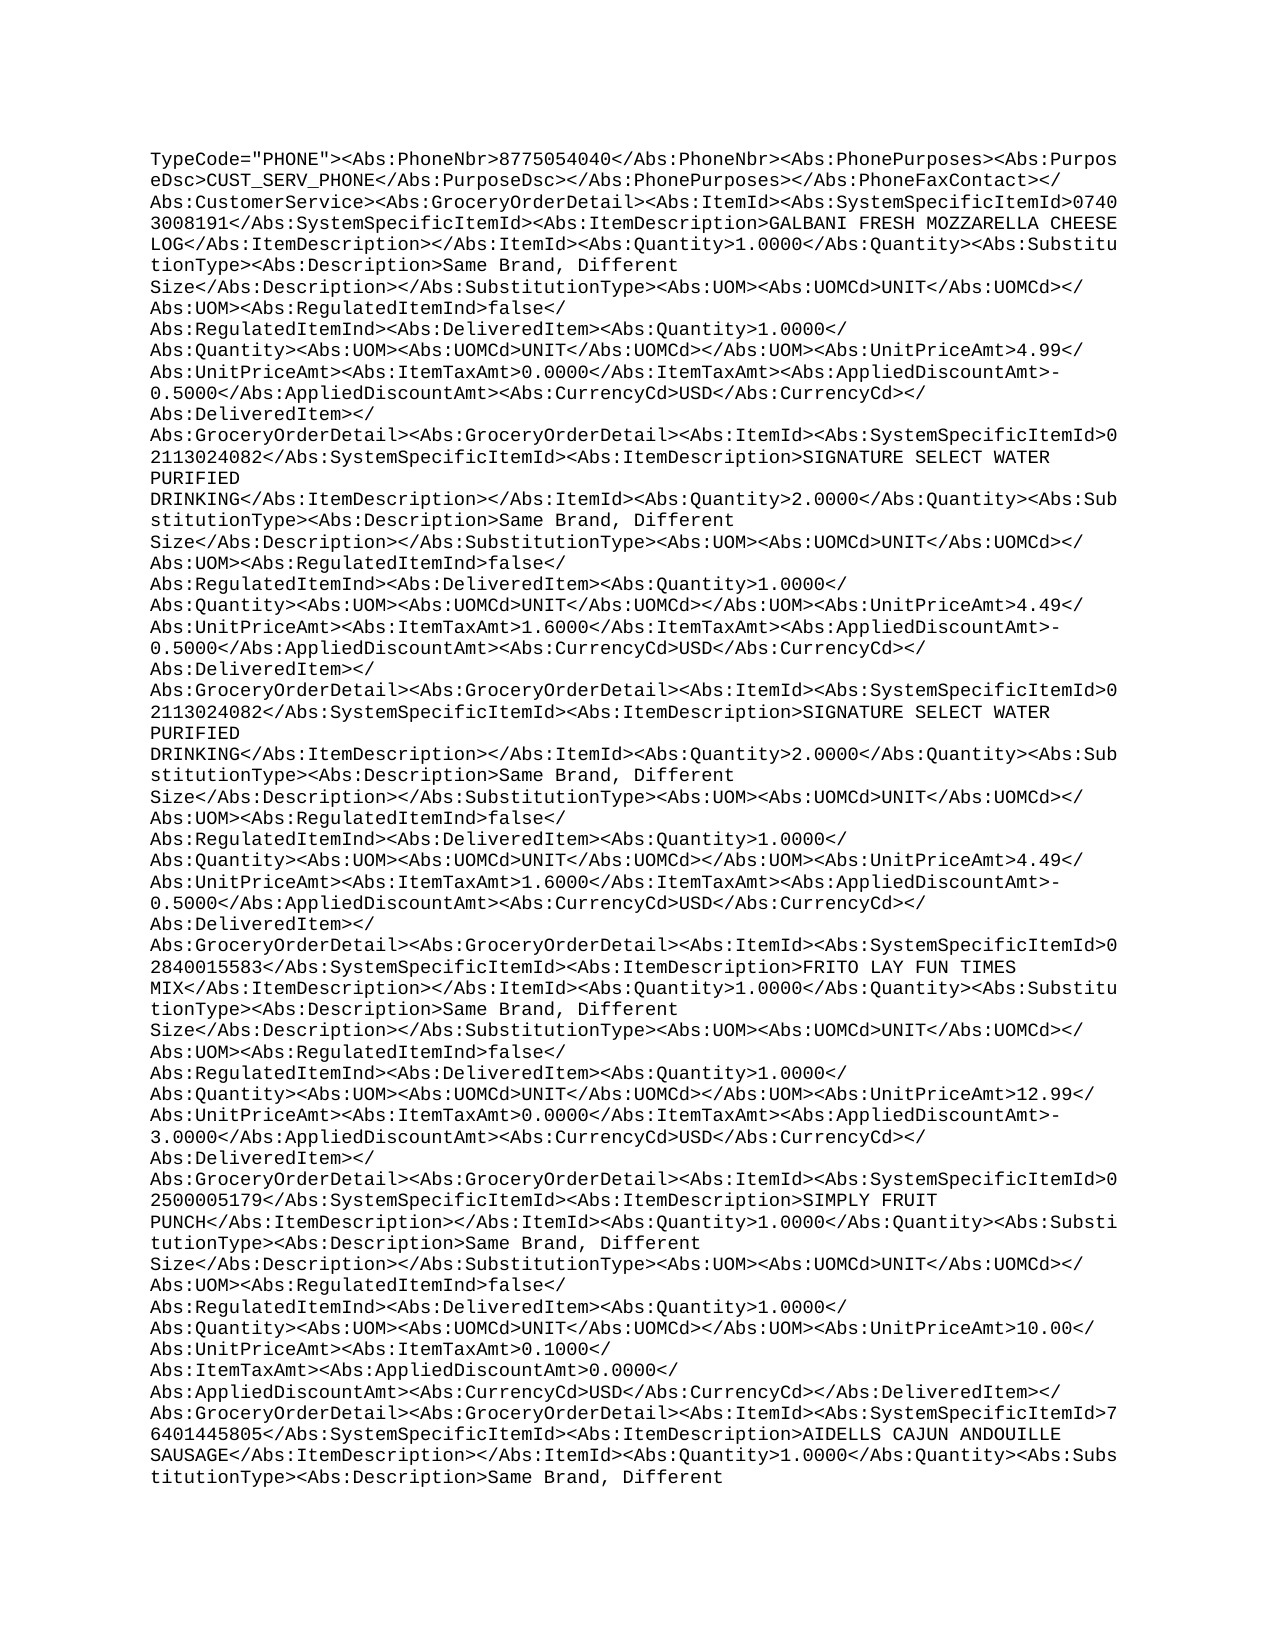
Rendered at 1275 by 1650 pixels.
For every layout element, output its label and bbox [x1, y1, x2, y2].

text [150, 150, 1125, 1489]
